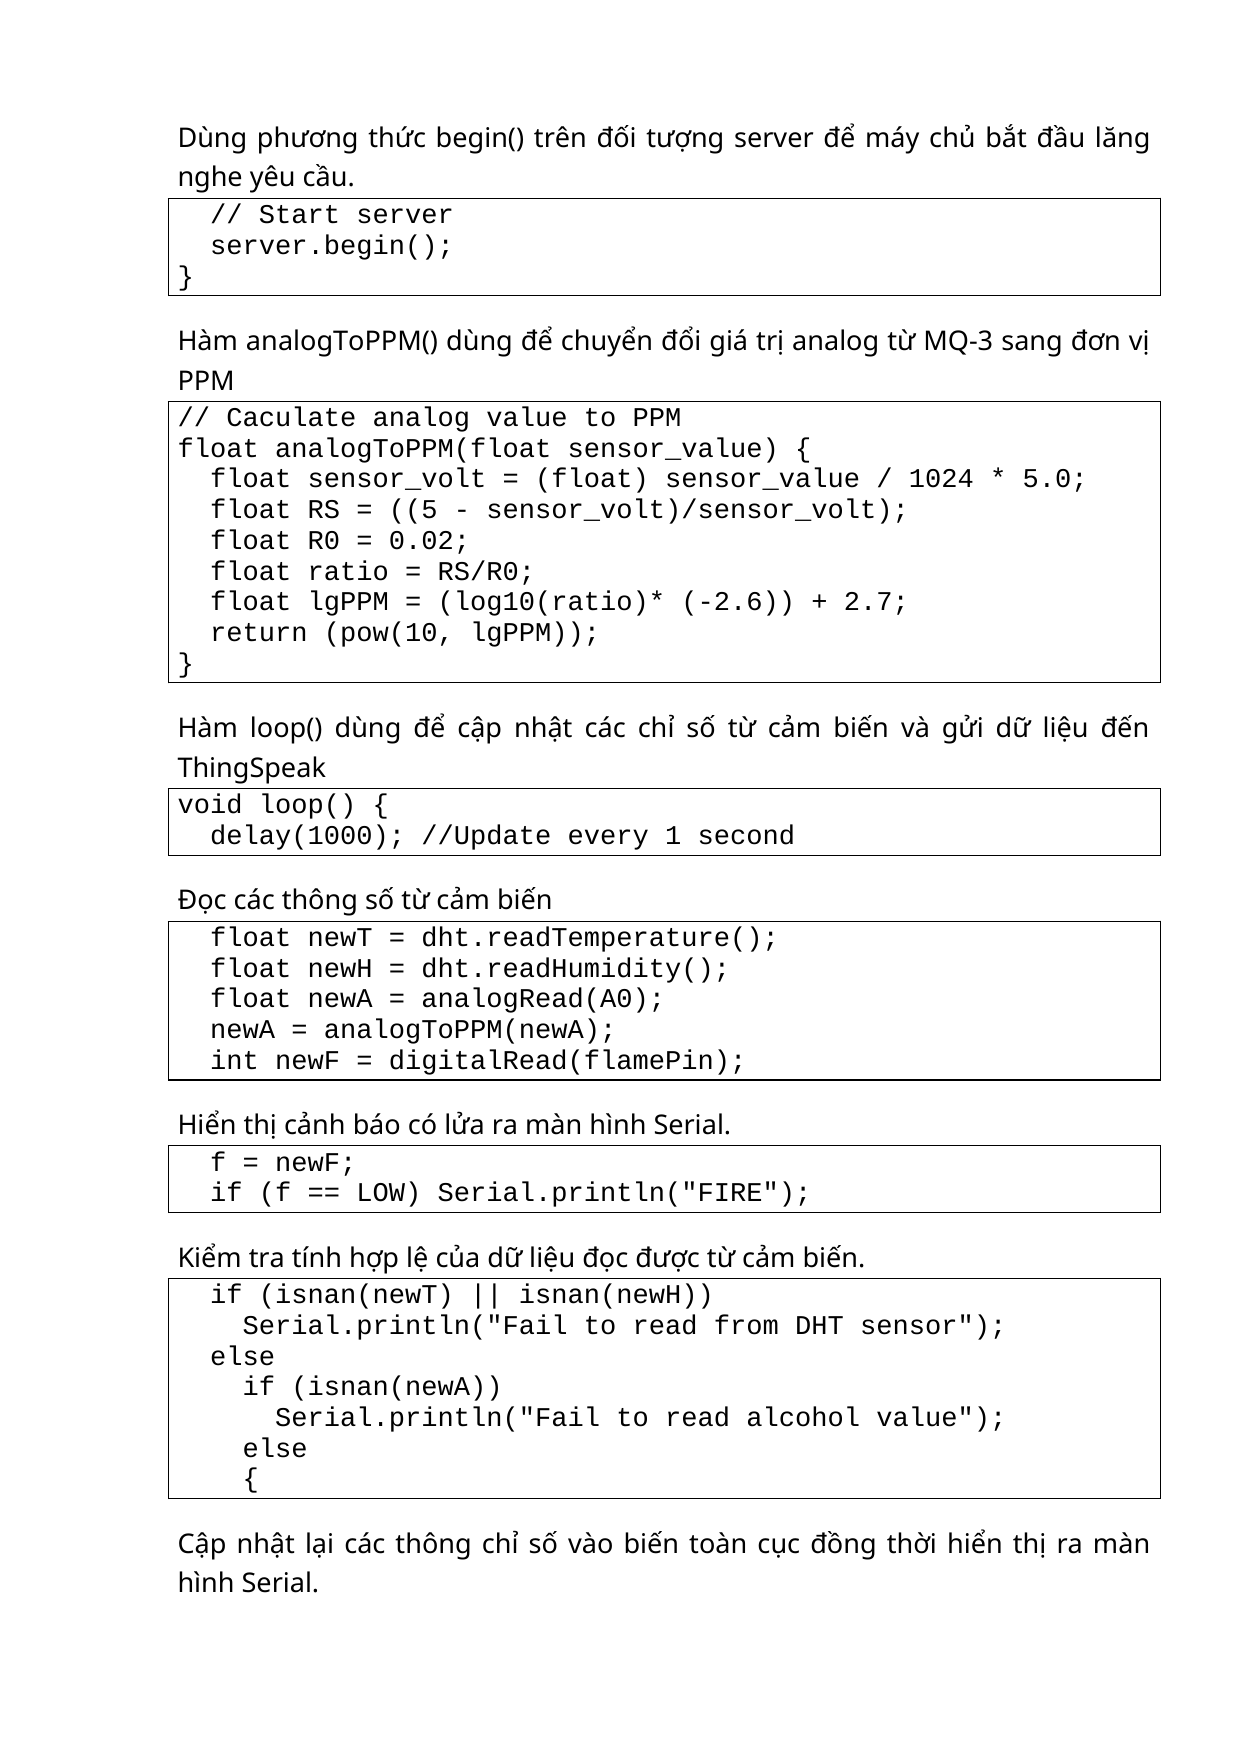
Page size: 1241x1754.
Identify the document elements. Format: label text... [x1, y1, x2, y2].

text } [169, 259, 1160, 295]
text Cập nhật lại các thông chỉ số vào biến toàn cục đồng thời hiển thị ra màn hình Serial. [177, 1524, 1152, 1601]
text if (isnan(newT) || isnan(newH)) [169, 1279, 1160, 1312]
text float sensor_volt = (float) sensor_value / 1024 * 5.0; [177, 465, 1152, 496]
text float lgPPM = (log10(ratio)* (-2.6)) + 2.7; [177, 588, 1152, 619]
text float ratio = RS/R0; [177, 557, 1152, 588]
text return (pow(10, lgPPM)); [177, 619, 1152, 647]
text // Start server [169, 199, 1160, 232]
text // Caculate analog value to PPM [169, 402, 1160, 434]
text { [169, 1462, 1160, 1498]
text Hiển thị cảnh báo có lửa ra màn hình Serial. [177, 1106, 1152, 1142]
text int newF = digitalRead(flamePin); [169, 1043, 1160, 1079]
text } [169, 647, 1160, 682]
text Hàm analogToPPM() dùng để chuyển đổi giá trị analog từ MQ-3 sang đơn vị PPM [177, 321, 1152, 398]
text Kiểm tra tính hợp lệ của dữ liệu đọc được từ cảm biến. [177, 1238, 1152, 1275]
text float analogToPPM(float sensor_value) { [177, 434, 1152, 465]
text server.begin(); [177, 232, 1152, 259]
text float newA = analogRead(A0); [177, 985, 1152, 1016]
text Hàm loop() dùng để cập nhật các chỉ số từ cảm biến và gửi dữ liệu đến ThingSpeak [177, 708, 1152, 785]
text Serial.println("Fail to read from DHT sensor"); [177, 1312, 1152, 1342]
text Serial.println("Fail to read alcohol value"); [177, 1404, 1152, 1434]
text else [177, 1342, 1152, 1373]
text float RS = ((5 - sensor_volt)/sensor_volt); [177, 496, 1152, 527]
text if (f == LOW) Serial.println("FIRE"); [169, 1176, 1160, 1212]
text newA = analogToPPM(newA); [177, 1016, 1152, 1043]
text Đọc các thông số từ cảm biến [177, 881, 1152, 918]
text Dùng phương thức begin() trên đối tượng server để máy chủ bắt đầu lăng nghe yêu cầu. [177, 118, 1152, 195]
text float R0 = 0.02; [177, 527, 1152, 557]
text void loop() { [169, 789, 1160, 819]
text else [177, 1434, 1152, 1462]
text float newT = dht.readTemperature(); [169, 922, 1160, 954]
text f = newF; [169, 1146, 1160, 1176]
text float newH = dht.readHumidity(); [177, 954, 1152, 985]
text delay(1000); //Update every 1 second [169, 819, 1160, 855]
text if (isnan(newA)) [177, 1373, 1152, 1404]
